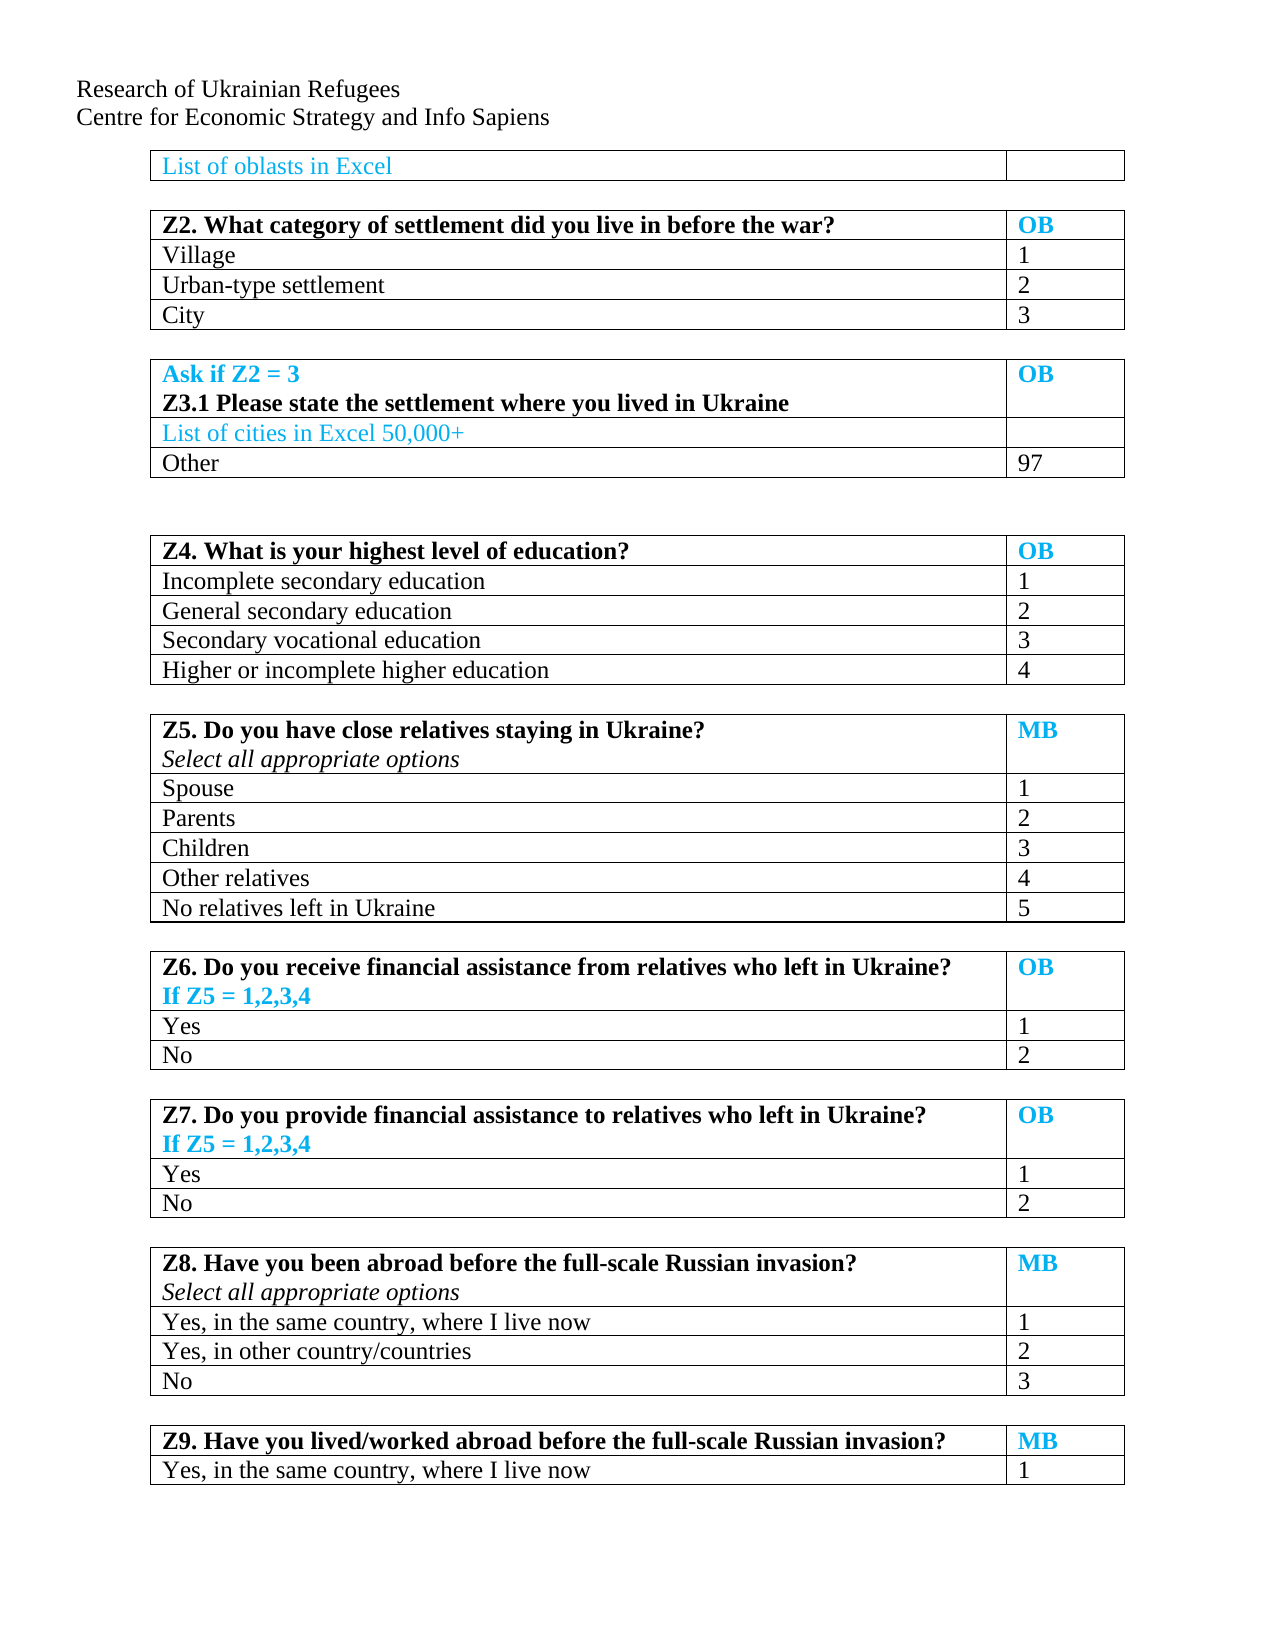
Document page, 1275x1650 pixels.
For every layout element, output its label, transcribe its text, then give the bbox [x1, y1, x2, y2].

table_header Z2. What category of settlement did you live in before the war? [151, 211, 1006, 239]
table_cell Secondary vocational education [151, 626, 1006, 654]
table_cell 4 [1007, 655, 1124, 684]
table_cell 1 [1007, 1307, 1124, 1335]
table_cell Other [151, 448, 1006, 477]
table_header OB [1007, 360, 1124, 417]
table_cell Yes, in the same country, where I live now [151, 1456, 1006, 1484]
table_cell Other relatives [151, 863, 1006, 892]
table_cell No [151, 1366, 1006, 1395]
table_cell 1 [1007, 1456, 1124, 1484]
table_cell Children [151, 833, 1006, 862]
table_header OB [1007, 211, 1124, 239]
table_cell 3 [1007, 833, 1124, 862]
table_header Z6. Do you receive financial assistance from relatives who left in Ukraine? If Z5 = 1,2,3,4 [151, 952, 1006, 1010]
table_cell General secondary education [151, 596, 1006, 624]
table_cell 2 [1007, 596, 1124, 624]
table_cell List of cities in Excel 50,000+ [151, 418, 1006, 447]
table_cell Yes, in other country/countries [151, 1336, 1006, 1365]
table_header Z4. What is your highest level of education? [151, 536, 1006, 565]
table_header Z8. Have you been abroad before the full-scale Russian invasion? Select all appropriate options [151, 1248, 1006, 1306]
table_cell Incomplete secondary education [151, 566, 1006, 595]
table_cell Parents [151, 803, 1006, 832]
table_cell Yes [151, 1159, 1006, 1187]
table_cell 2 [1007, 1189, 1124, 1217]
table_header OB [1007, 952, 1124, 1010]
table_cell 1 [1007, 774, 1124, 802]
table_header MB [1007, 715, 1124, 772]
table_cell 1 [1007, 1011, 1124, 1039]
table_cell List of oblasts in Excel [151, 151, 1006, 180]
table_cell 5 [1007, 893, 1124, 921]
table_cell Village [151, 240, 1006, 269]
table_cell 2 [1007, 270, 1124, 299]
table_header Ask if Z2 = 3 Z3.1 Please state the settlement where you lived in Ukraine [151, 360, 1006, 417]
table_cell 1 [1007, 1159, 1124, 1187]
table_cell 3 [1007, 626, 1124, 654]
table_cell No relatives left in Ukraine [151, 893, 1006, 921]
table_cell Higher or incomplete higher education [151, 655, 1006, 684]
table_cell 3 [1007, 300, 1124, 329]
table_cell 1 [1007, 566, 1124, 595]
table_header OB [1007, 1100, 1124, 1158]
table_cell No [151, 1041, 1006, 1069]
table_header OB [1007, 536, 1124, 565]
table_header Z9. Have you lived/worked abroad before the full-scale Russian invasion? [151, 1426, 1006, 1454]
table_cell City [151, 300, 1006, 329]
table_cell 3 [1007, 1366, 1124, 1395]
table_cell 2 [1007, 1041, 1124, 1069]
table_header Z5. Do you have close relatives staying in Ukraine? Select all appropriate options [151, 715, 1006, 772]
table_cell Spouse [151, 774, 1006, 802]
table_header Z7. Do you provide financial assistance to relatives who left in Ukraine? If Z5 = 1,2,3,4 [151, 1100, 1006, 1158]
table_cell [1007, 151, 1124, 180]
table_cell 2 [1007, 803, 1124, 832]
table_header MB [1007, 1248, 1124, 1306]
table_cell Yes, in the same country, where I live now [151, 1307, 1006, 1335]
table_cell 97 [1007, 448, 1124, 477]
table_cell Urban-type settlement [151, 270, 1006, 299]
table_header MB [1007, 1426, 1124, 1454]
table_cell 4 [1007, 863, 1124, 892]
table_cell No [151, 1189, 1006, 1217]
table_cell 1 [1007, 240, 1124, 269]
table_cell [1007, 418, 1124, 447]
table_cell 2 [1007, 1336, 1124, 1365]
table_cell Yes [151, 1011, 1006, 1039]
